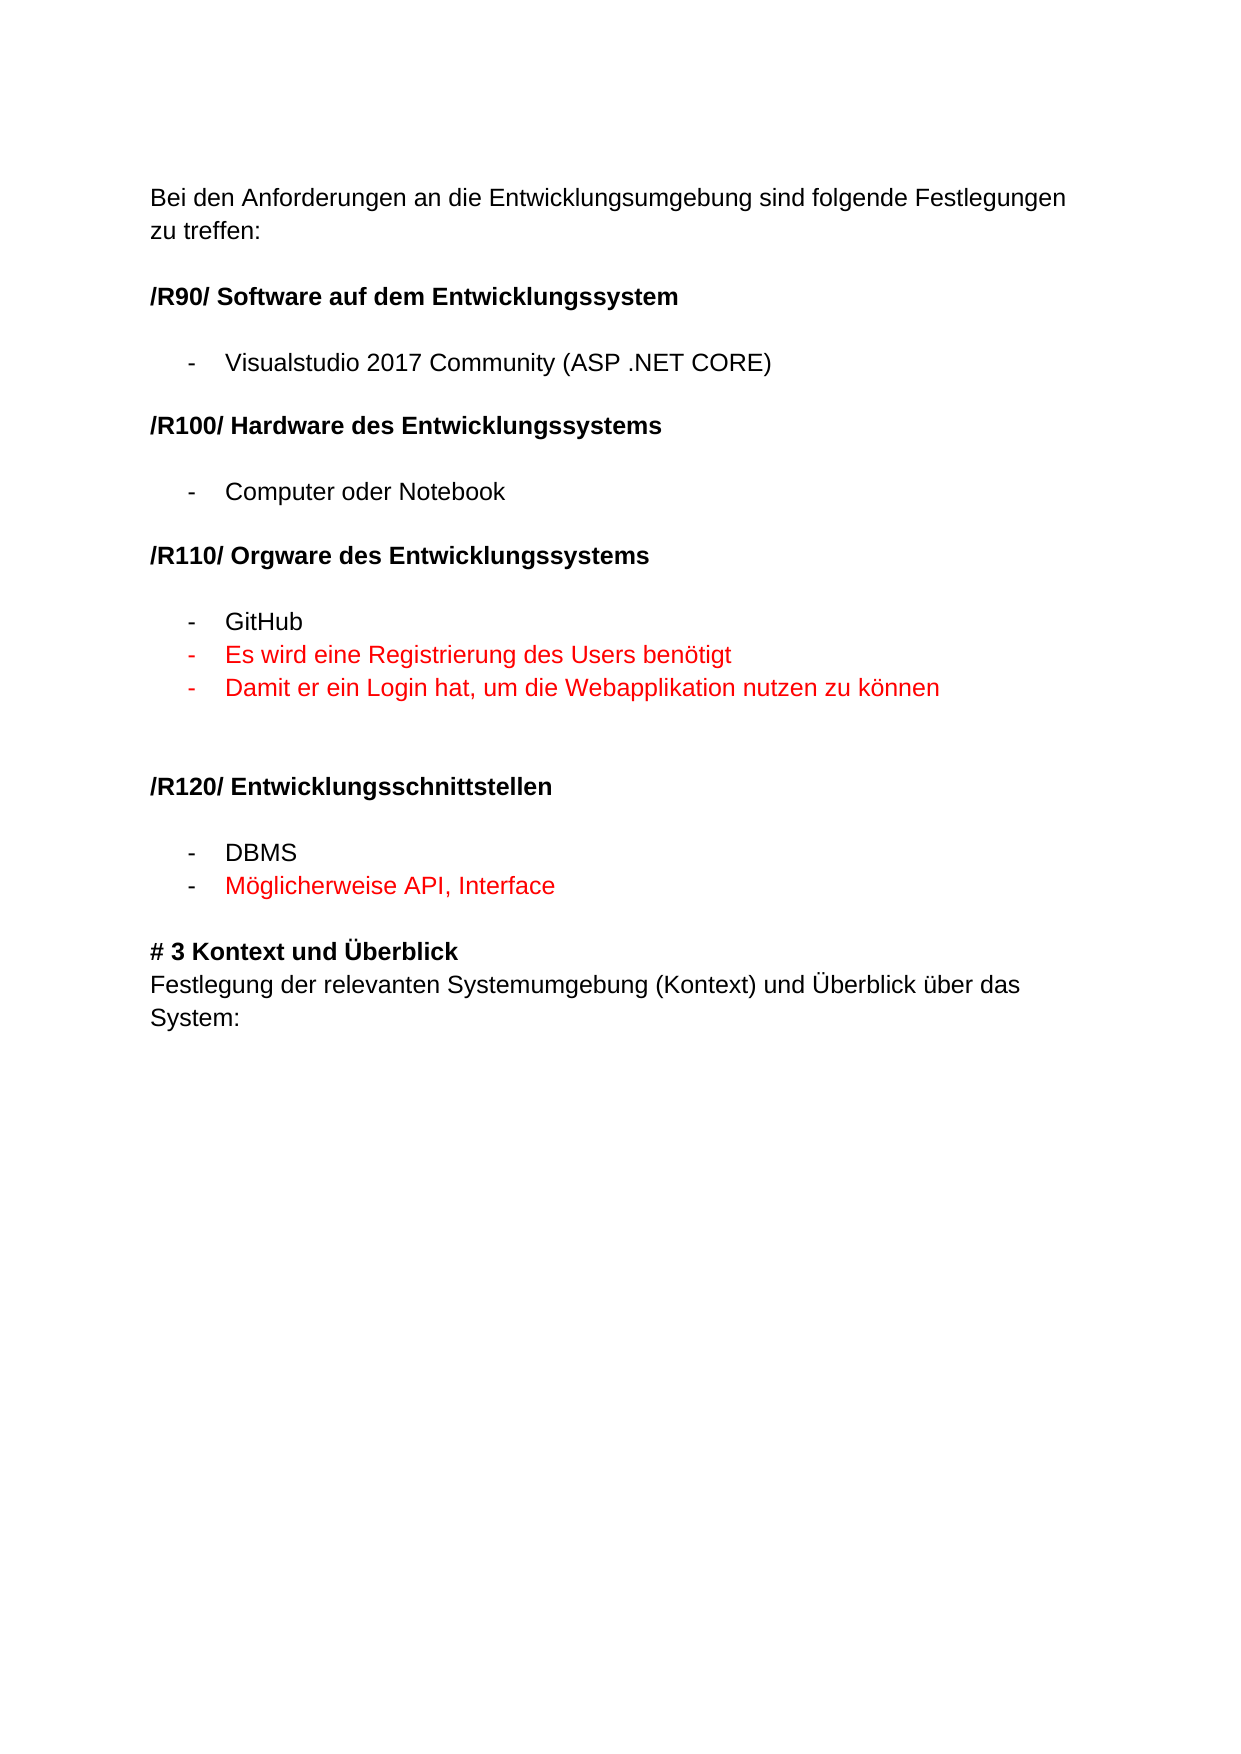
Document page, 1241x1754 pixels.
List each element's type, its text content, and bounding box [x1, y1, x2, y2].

text /R100/ Hardware des Entwicklungssystems [150, 411, 1090, 440]
text /R90/ Software auf dem Entwicklungssystem [150, 282, 1090, 311]
list GitHub [187, 607, 1090, 635]
text /R110/ Orgware des Entwicklungssystems [150, 541, 1090, 569]
text /R120/ Entwicklungsschnittstellen [150, 772, 1090, 801]
list Möglicherweise API, Interface [187, 871, 1090, 899]
text # 3 Kontext und Überblick [150, 937, 1090, 966]
list Es wird eine Registrierung des Users benötigt [187, 640, 1090, 668]
list DBMS [187, 838, 1090, 867]
text Bei den Anforderungen an die Entwicklungsumgebung sind folgende Festlegungen zu treffen: [150, 183, 1090, 245]
list Computer oder Notebook [187, 477, 1090, 506]
text Festlegung der relevanten Systemumgebung (Kontext) und Überblick über das System: [150, 970, 1090, 1032]
list Damit er ein Login hat, um die Webapplikation nutzen zu können [187, 673, 1090, 701]
list Visualstudio 2017 Community (ASP .NET CORE) [187, 348, 1090, 377]
